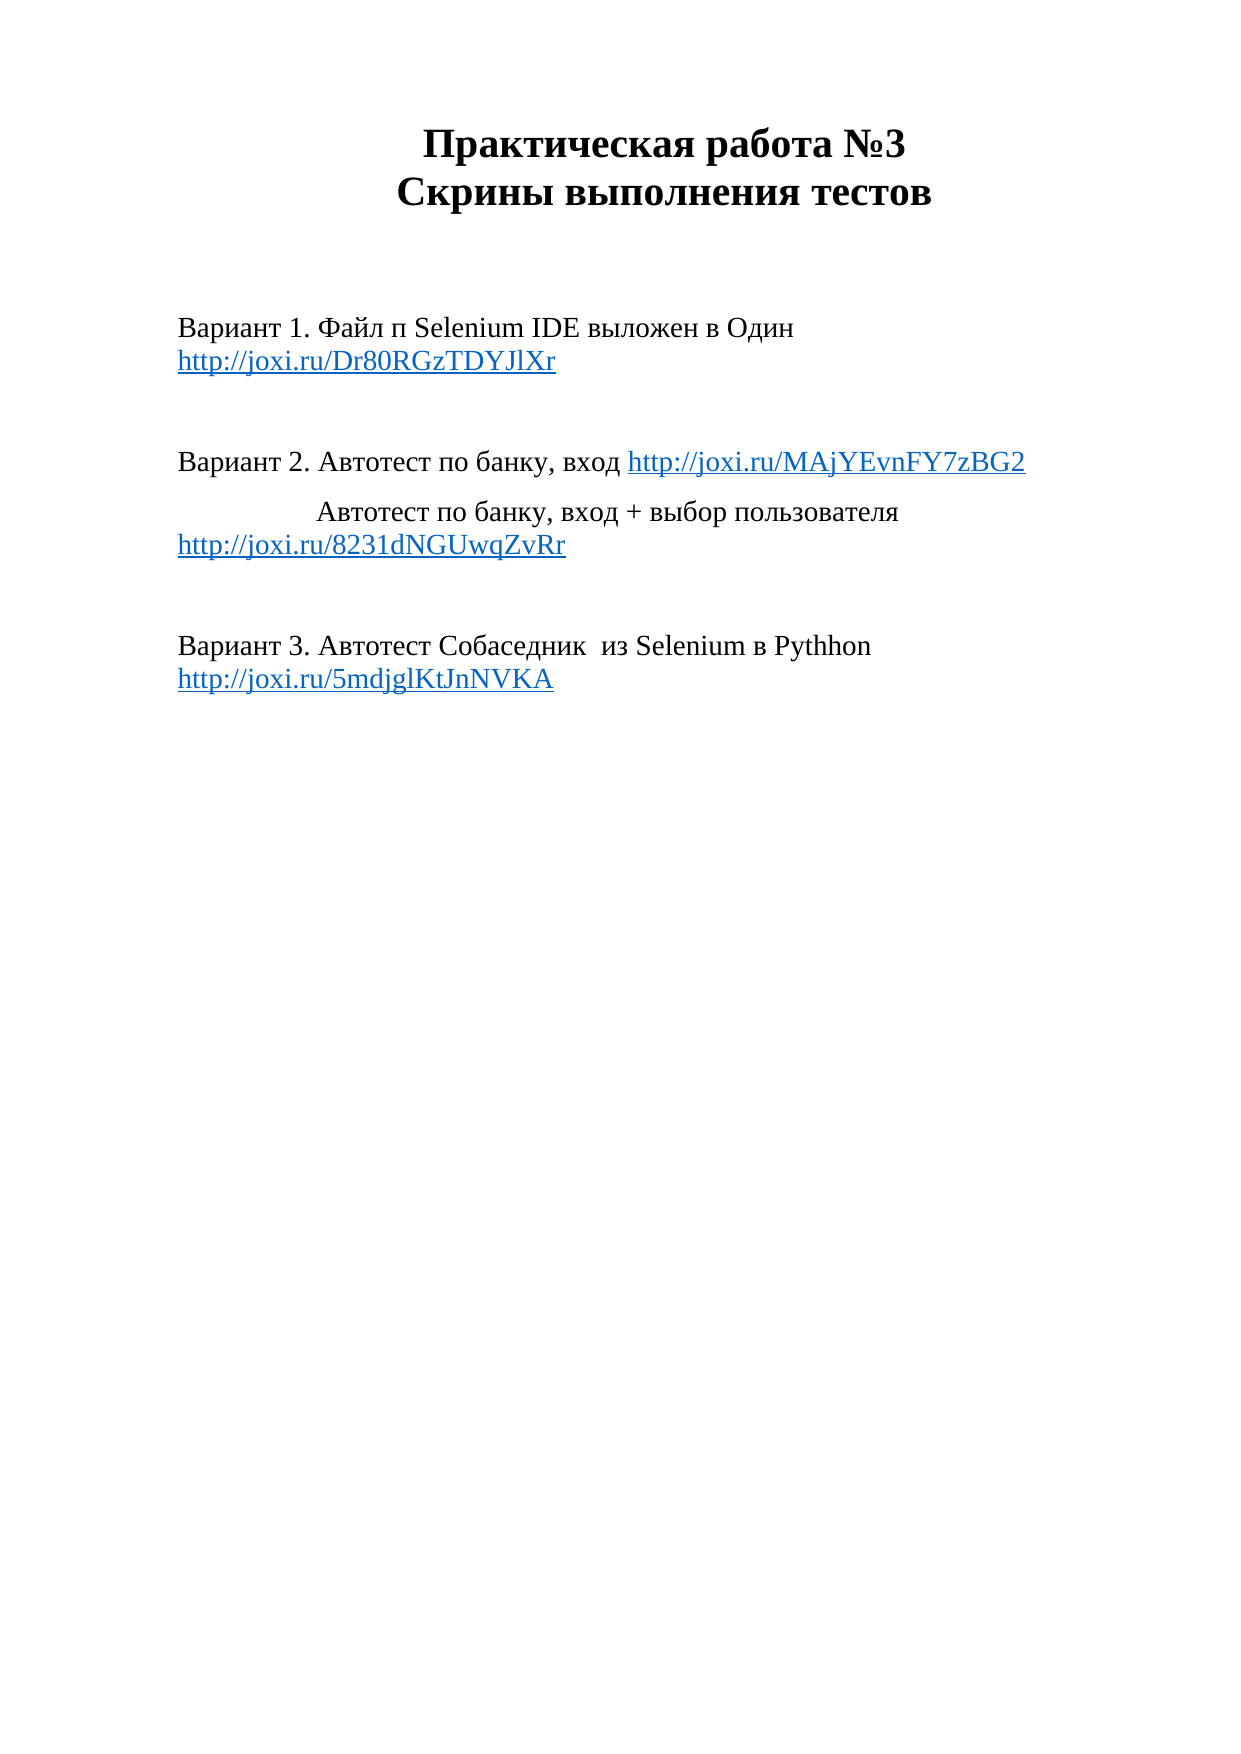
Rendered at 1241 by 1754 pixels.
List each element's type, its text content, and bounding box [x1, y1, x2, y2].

text Скрины выполнения тестов [177, 166, 1152, 214]
text Практическая работа №3 [177, 118, 1152, 166]
text Вариант 2. Автотест по банку, вход http://joxi.ru/MAjYEvnFY7zBG2 [177, 444, 1152, 477]
text Автотест по банку, вход + выбор пользователя http://joxi.ru/8231dNGUwqZvRr [177, 494, 1152, 561]
text Вариант 1. Файл п Selenium IDE выложен в Один http://joxi.ru/Dr80RGzTDYJlXr [177, 310, 1152, 377]
text Вариант 3. Автотест Собаседник из Selenium в Pythhon http://joxi.ru/5mdjglKtJnNVKA [177, 628, 1152, 695]
